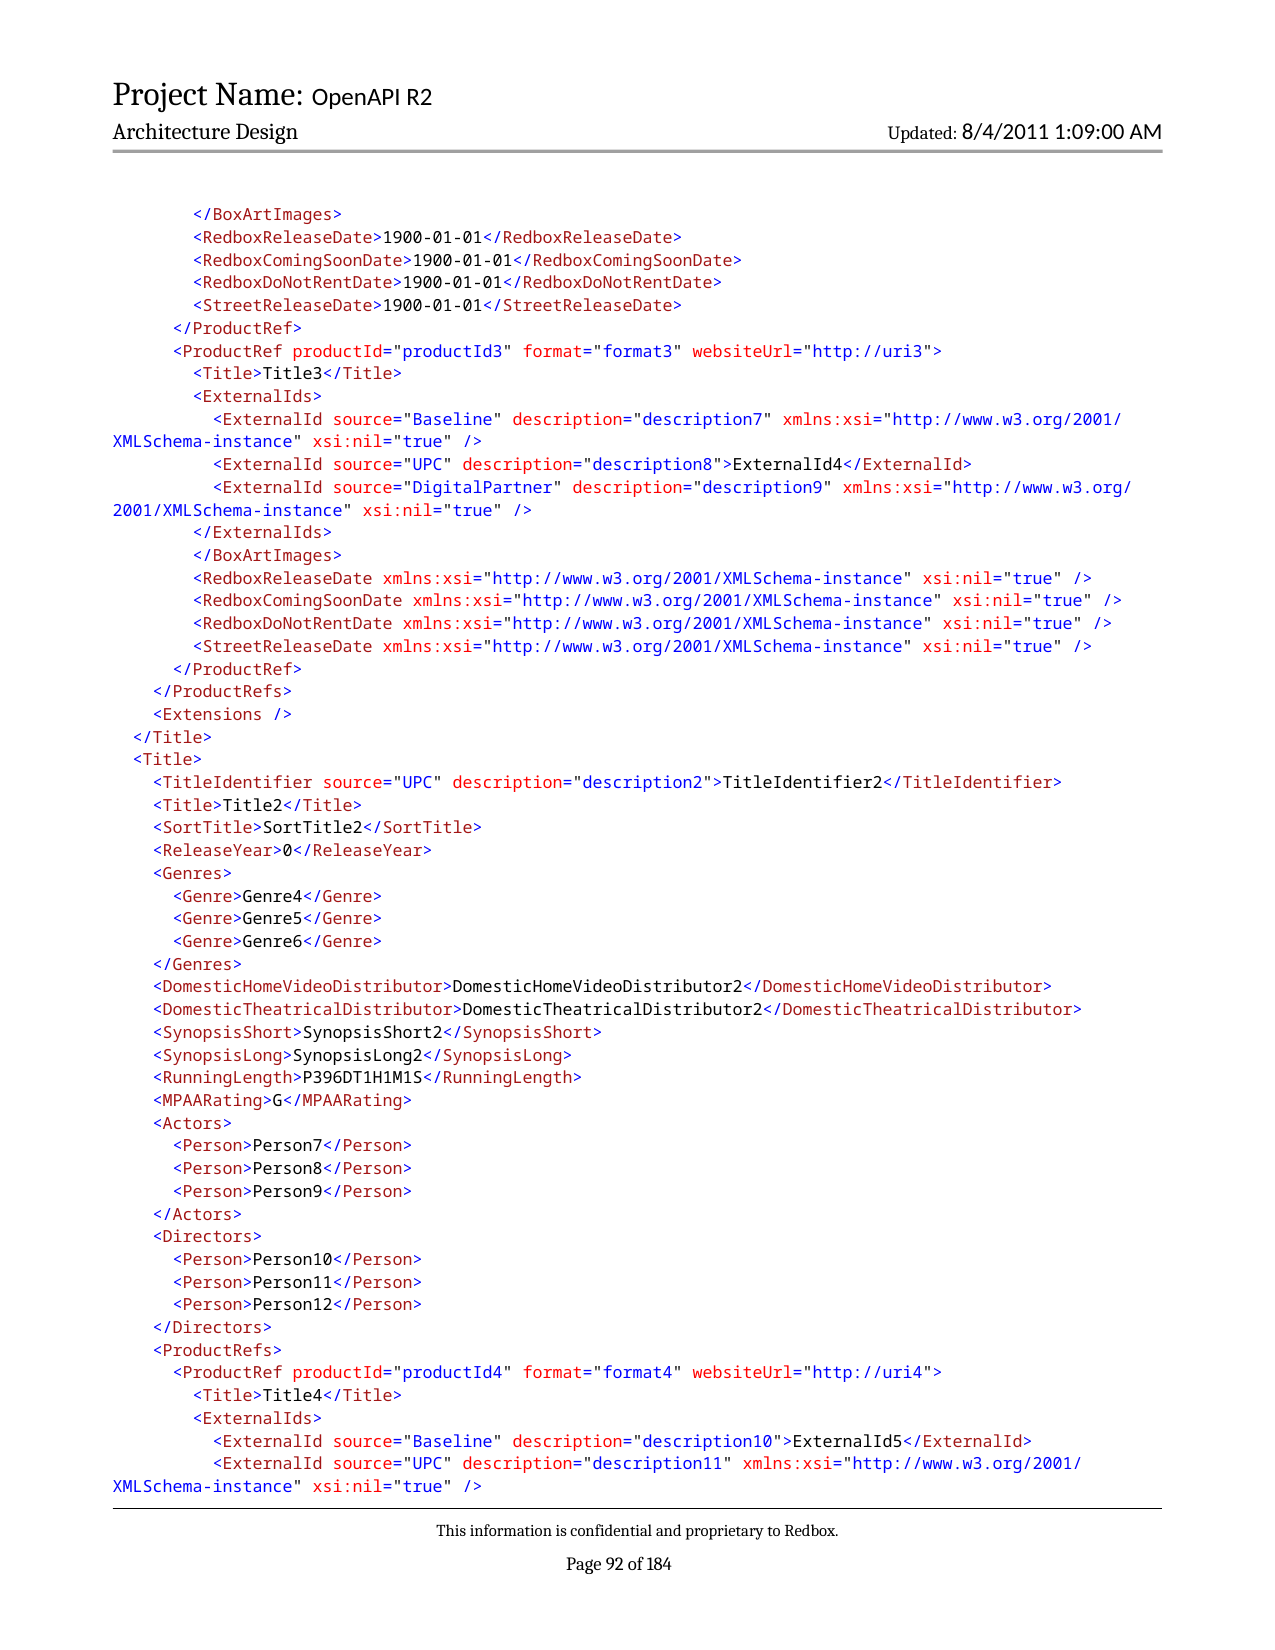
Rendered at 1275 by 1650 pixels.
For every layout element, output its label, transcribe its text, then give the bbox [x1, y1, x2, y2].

text <DomesticTheatricalDistributor>DomesticTheatricalDistributor2</DomesticTheatricalDistributor> [112, 998, 1162, 1020]
text <ExternalId source="UPC" description="description11" xmlns:xsi="http://www.w3.org/2001/XMLSchema-instance" xsi:nil="true" /> [112, 1452, 1162, 1497]
text <ExternalId source="Baseline" description="description7" xmlns:xsi="http://www.w3.org/2001/XMLSchema-instance" xsi:nil="true" /> [112, 407, 1162, 453]
text <ProductRef productId="productId4" format="format4" websiteUrl="http://uri4"> [112, 1361, 1162, 1384]
text </BoxArtImages> [112, 203, 1162, 226]
text <Title>Title4</Title> [112, 1384, 1162, 1406]
text <RunningLength>P396DT1H1M1S</RunningLength> [112, 1066, 1162, 1088]
text <ExternalId source="UPC" description="description8">ExternalId4</ExternalId> [112, 453, 1162, 475]
text <Person>Person10</Person> [112, 1247, 1162, 1270]
text <ReleaseYear>0</ReleaseYear> [112, 839, 1162, 861]
text <RedboxComingSoonDate>1900-01-01</RedboxComingSoonDate> [112, 248, 1162, 271]
text <ExternalId source="DigitalPartner" description="description9" xmlns:xsi="http://www.w3.org/2001/XMLSchema-instance" xsi:nil="true" /> [112, 475, 1162, 521]
text <Person>Person9</Person> [112, 1179, 1162, 1202]
text <ExternalIds> [112, 1406, 1162, 1429]
text <RedboxDoNotRentDate xmlns:xsi="http://www.w3.org/2001/XMLSchema-instance" xsi:nil="true" /> [112, 612, 1162, 634]
text </ExternalIds> [112, 521, 1162, 543]
text <SynopsisLong>SynopsisLong2</SynopsisLong> [112, 1043, 1162, 1066]
text <ProductRefs> [112, 1338, 1162, 1361]
text <DomesticHomeVideoDistributor>DomesticHomeVideoDistributor2</DomesticHomeVideoDistributor> [112, 975, 1162, 998]
text <Person>Person8</Person> [112, 1157, 1162, 1179]
text <Directors> [112, 1225, 1162, 1247]
text <RedboxReleaseDate>1900-01-01</RedboxReleaseDate> [112, 226, 1162, 248]
text <RedboxReleaseDate xmlns:xsi="http://www.w3.org/2001/XMLSchema-instance" xsi:nil="true" /> [112, 566, 1162, 589]
text </ProductRefs> [112, 680, 1162, 702]
text </ProductRef> [112, 316, 1162, 339]
text </Title> [112, 725, 1162, 748]
text <Actors> [112, 1111, 1162, 1134]
text <Title>Title2</Title> [112, 793, 1162, 816]
text <Genres> [112, 861, 1162, 884]
text </BoxArtImages> [112, 543, 1162, 566]
text <MPAARating>G</MPAARating> [112, 1088, 1162, 1111]
text </Actors> [112, 1202, 1162, 1225]
text <ExternalId source="Baseline" description="description10">ExternalId5</ExternalId> [112, 1429, 1162, 1452]
text <SynopsisShort>SynopsisShort2</SynopsisShort> [112, 1020, 1162, 1043]
text <Person>Person7</Person> [112, 1134, 1162, 1157]
text <StreetReleaseDate xmlns:xsi="http://www.w3.org/2001/XMLSchema-instance" xsi:nil="true" /> [112, 634, 1162, 657]
text <SortTitle>SortTitle2</SortTitle> [112, 816, 1162, 839]
text <Genre>Genre6</Genre> [112, 929, 1162, 952]
text <StreetReleaseDate>1900-01-01</StreetReleaseDate> [112, 294, 1162, 316]
text </Directors> [112, 1316, 1162, 1338]
text <TitleIdentifier source="UPC" description="description2">TitleIdentifier2</TitleIdentifier> [112, 771, 1162, 793]
text <ExternalIds> [112, 384, 1162, 407]
text <Title> [112, 748, 1162, 771]
text <RedboxDoNotRentDate>1900-01-01</RedboxDoNotRentDate> [112, 271, 1162, 294]
text <Extensions /> [112, 702, 1162, 725]
text <Genre>Genre5</Genre> [112, 907, 1162, 929]
text <Title>Title3</Title> [112, 362, 1162, 384]
text <Person>Person11</Person> [112, 1270, 1162, 1293]
text </ProductRef> [112, 657, 1162, 680]
text <Person>Person12</Person> [112, 1293, 1162, 1316]
text <Genre>Genre4</Genre> [112, 884, 1162, 907]
text <RedboxComingSoonDate xmlns:xsi="http://www.w3.org/2001/XMLSchema-instance" xsi:nil="true" /> [112, 589, 1162, 612]
text <ProductRef productId="productId3" format="format3" websiteUrl="http://uri3"> [112, 339, 1162, 362]
text </Genres> [112, 952, 1162, 975]
